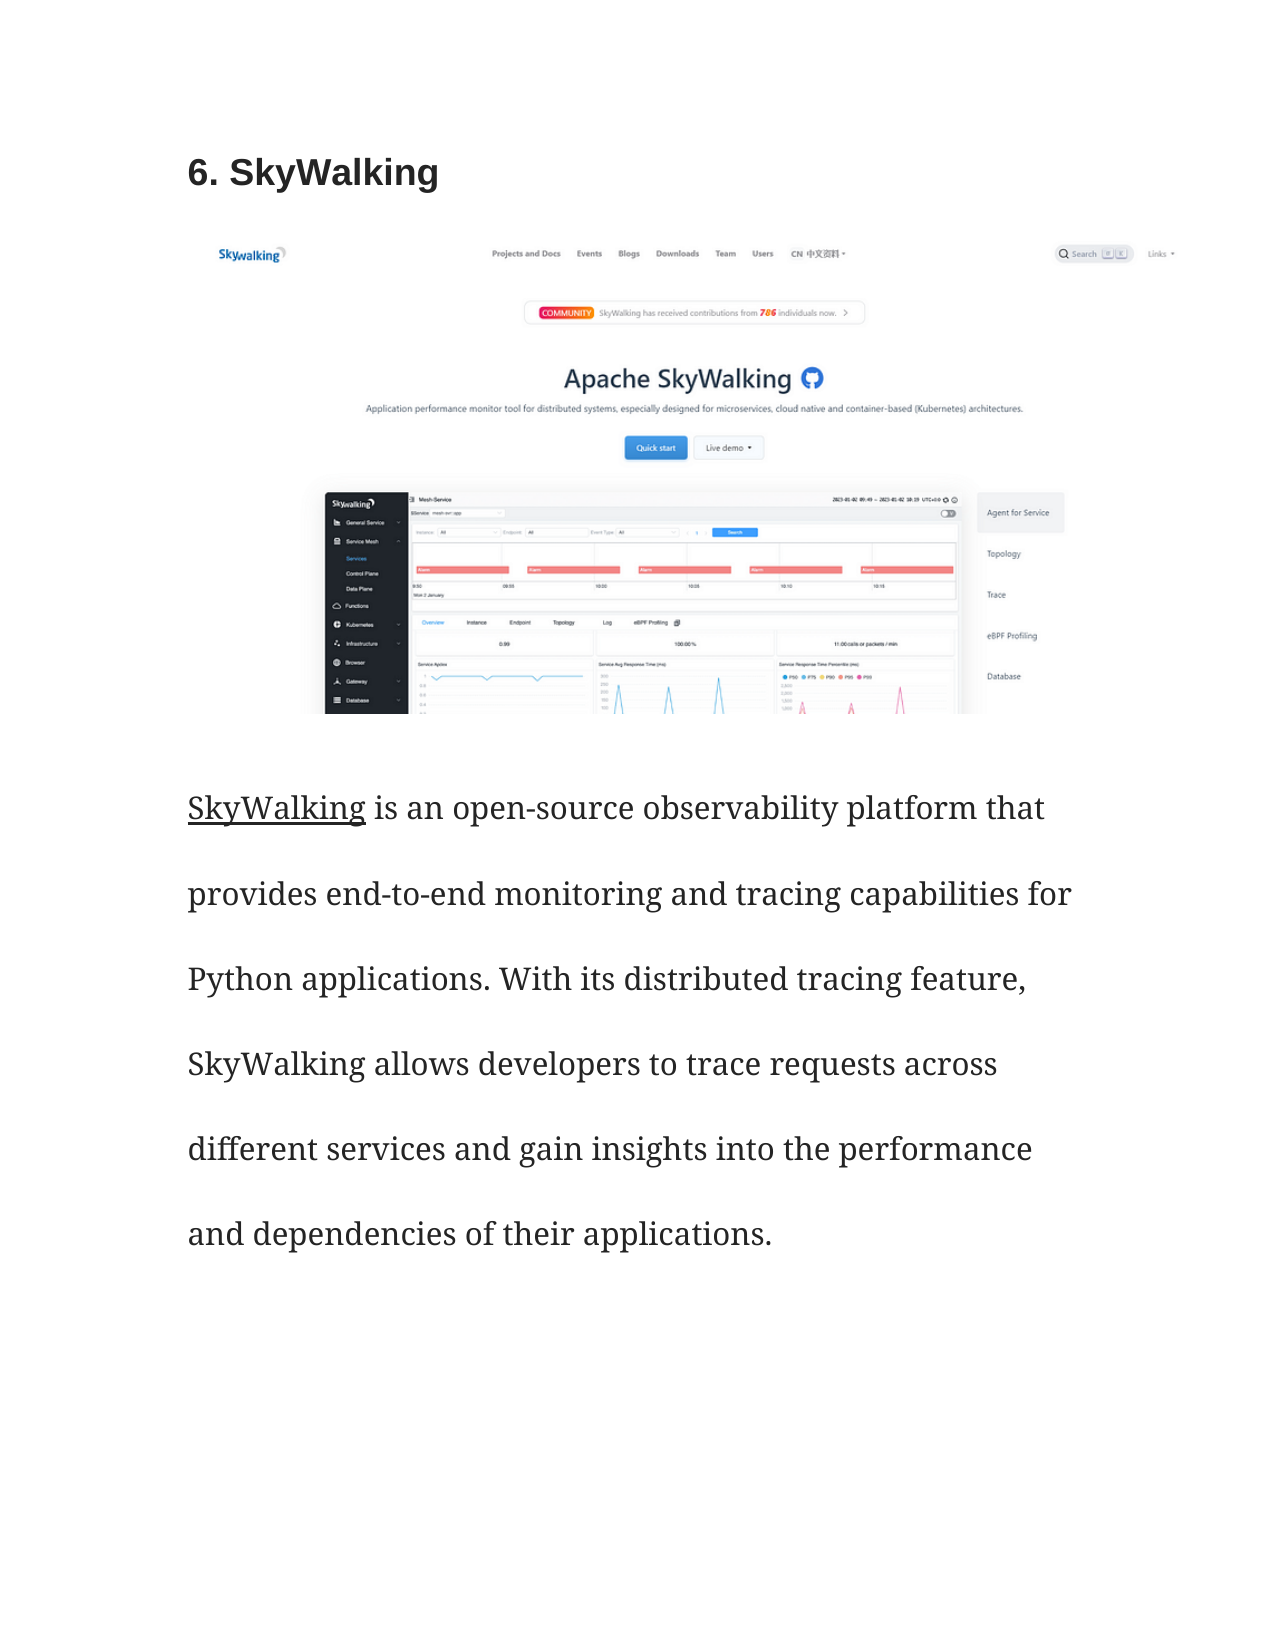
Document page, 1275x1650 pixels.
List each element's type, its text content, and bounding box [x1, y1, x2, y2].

text SkyWalking is an open-source observability platform that provides end-to-end monitoring and tracing capabilities for Python applications. With its distributed tracing feature, SkyWalking allows developers to trace requests across different services and gain insights into the performance and dependencies of their applications. [187, 786, 1087, 1255]
subtitle 6. SkyWalking [187, 150, 1087, 193]
